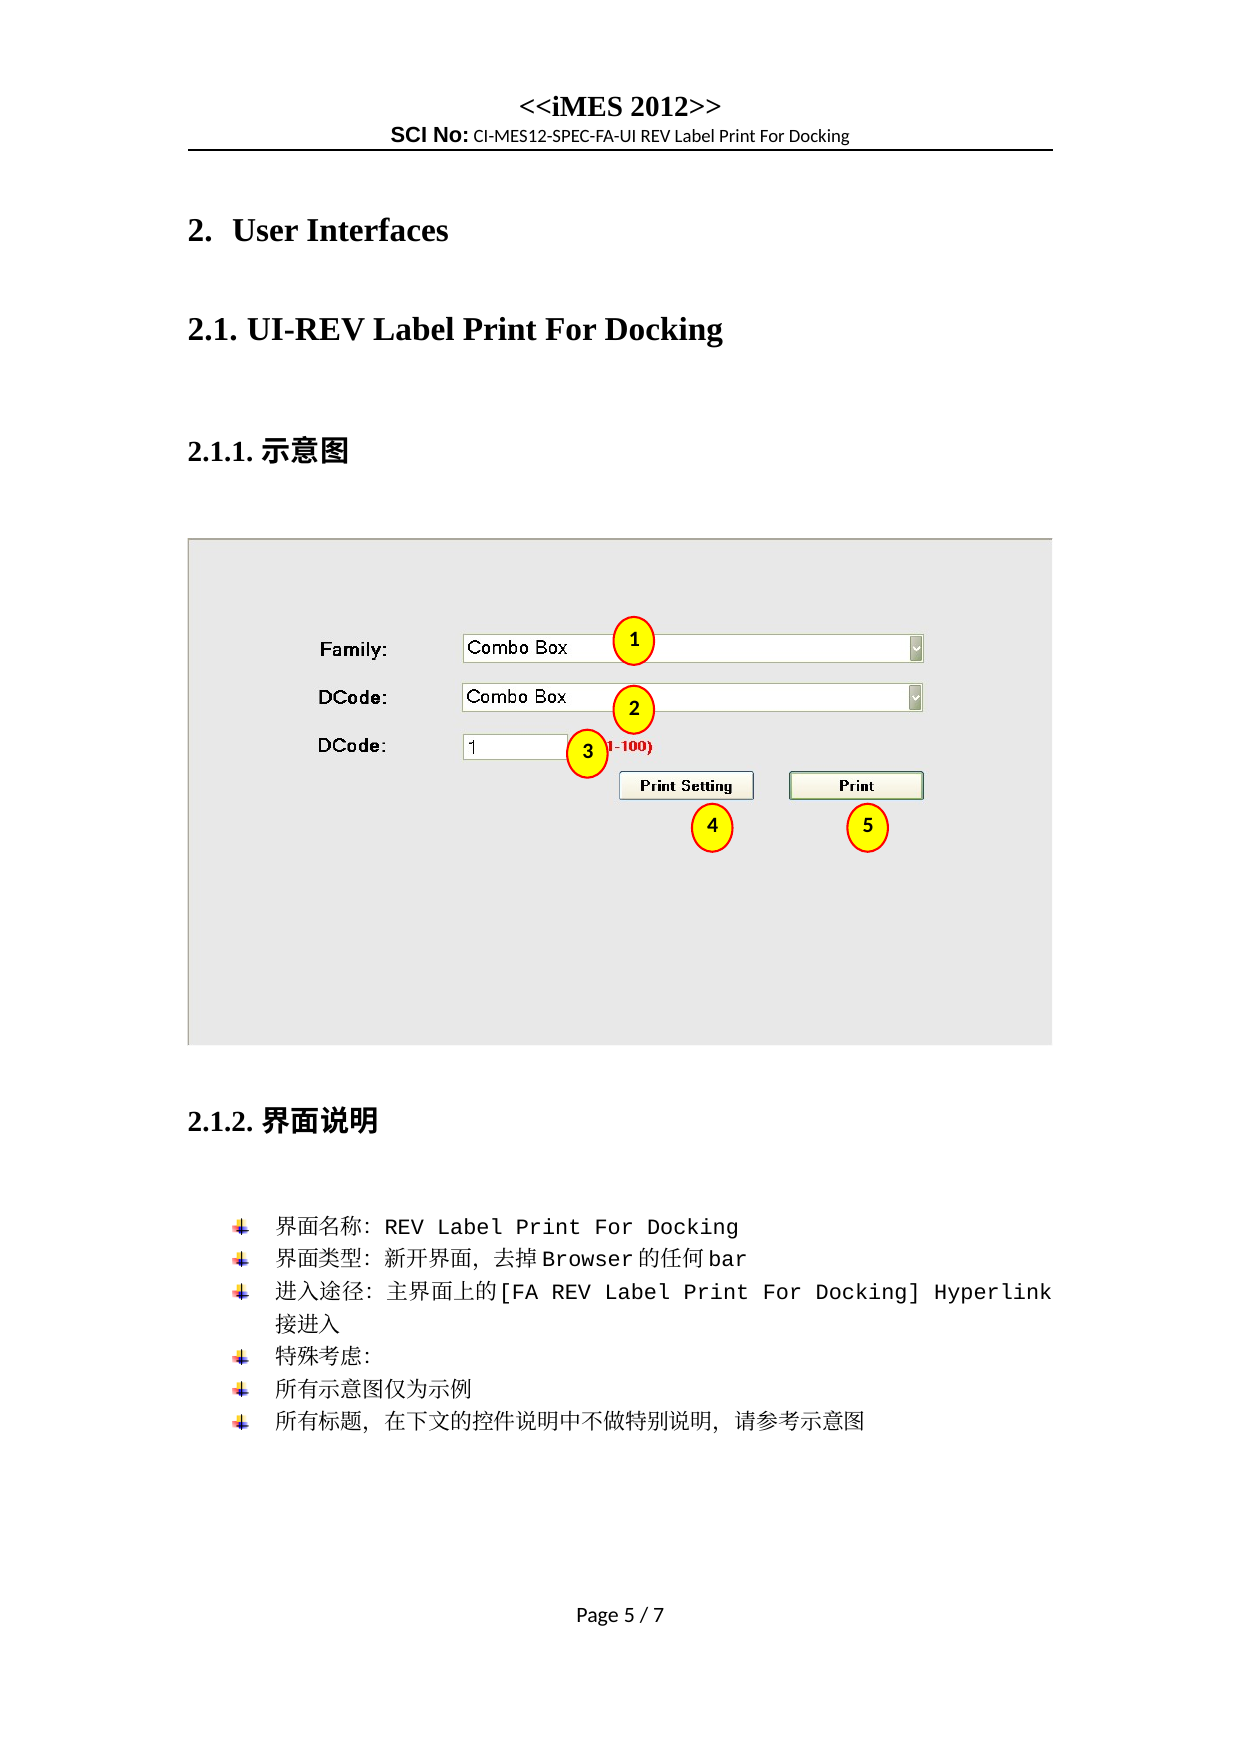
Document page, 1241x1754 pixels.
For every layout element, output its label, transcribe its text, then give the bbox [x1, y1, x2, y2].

picture [232, 1413, 249, 1430]
picture [232, 1217, 249, 1235]
picture [232, 1380, 249, 1397]
list 进入途径：主界面上的[FA REV Label Print For Docking] Hyperlink接进入 [231, 1274, 1053, 1339]
subtitle 示意图 [187, 416, 1053, 481]
subtitle UI-REV Label Print For Docking [187, 296, 1053, 361]
list 所有标题，在下文的控件说明中不做特别说明，请参考示意图 [231, 1404, 1053, 1436]
list 界面类型：新开界面，去掉Browser的任何bar [231, 1241, 1053, 1274]
picture [187, 538, 1053, 1046]
list 所有示意图仅为示例 [231, 1371, 1053, 1404]
subtitle 界面说明 [187, 1086, 1053, 1151]
subtitle User Interfaces [187, 196, 1053, 261]
picture [232, 1348, 249, 1365]
picture [232, 1250, 249, 1267]
list 界面名称：REV Label Print For Docking [231, 1209, 1053, 1241]
list 特殊考虑： [231, 1339, 1053, 1371]
picture [232, 1282, 249, 1300]
